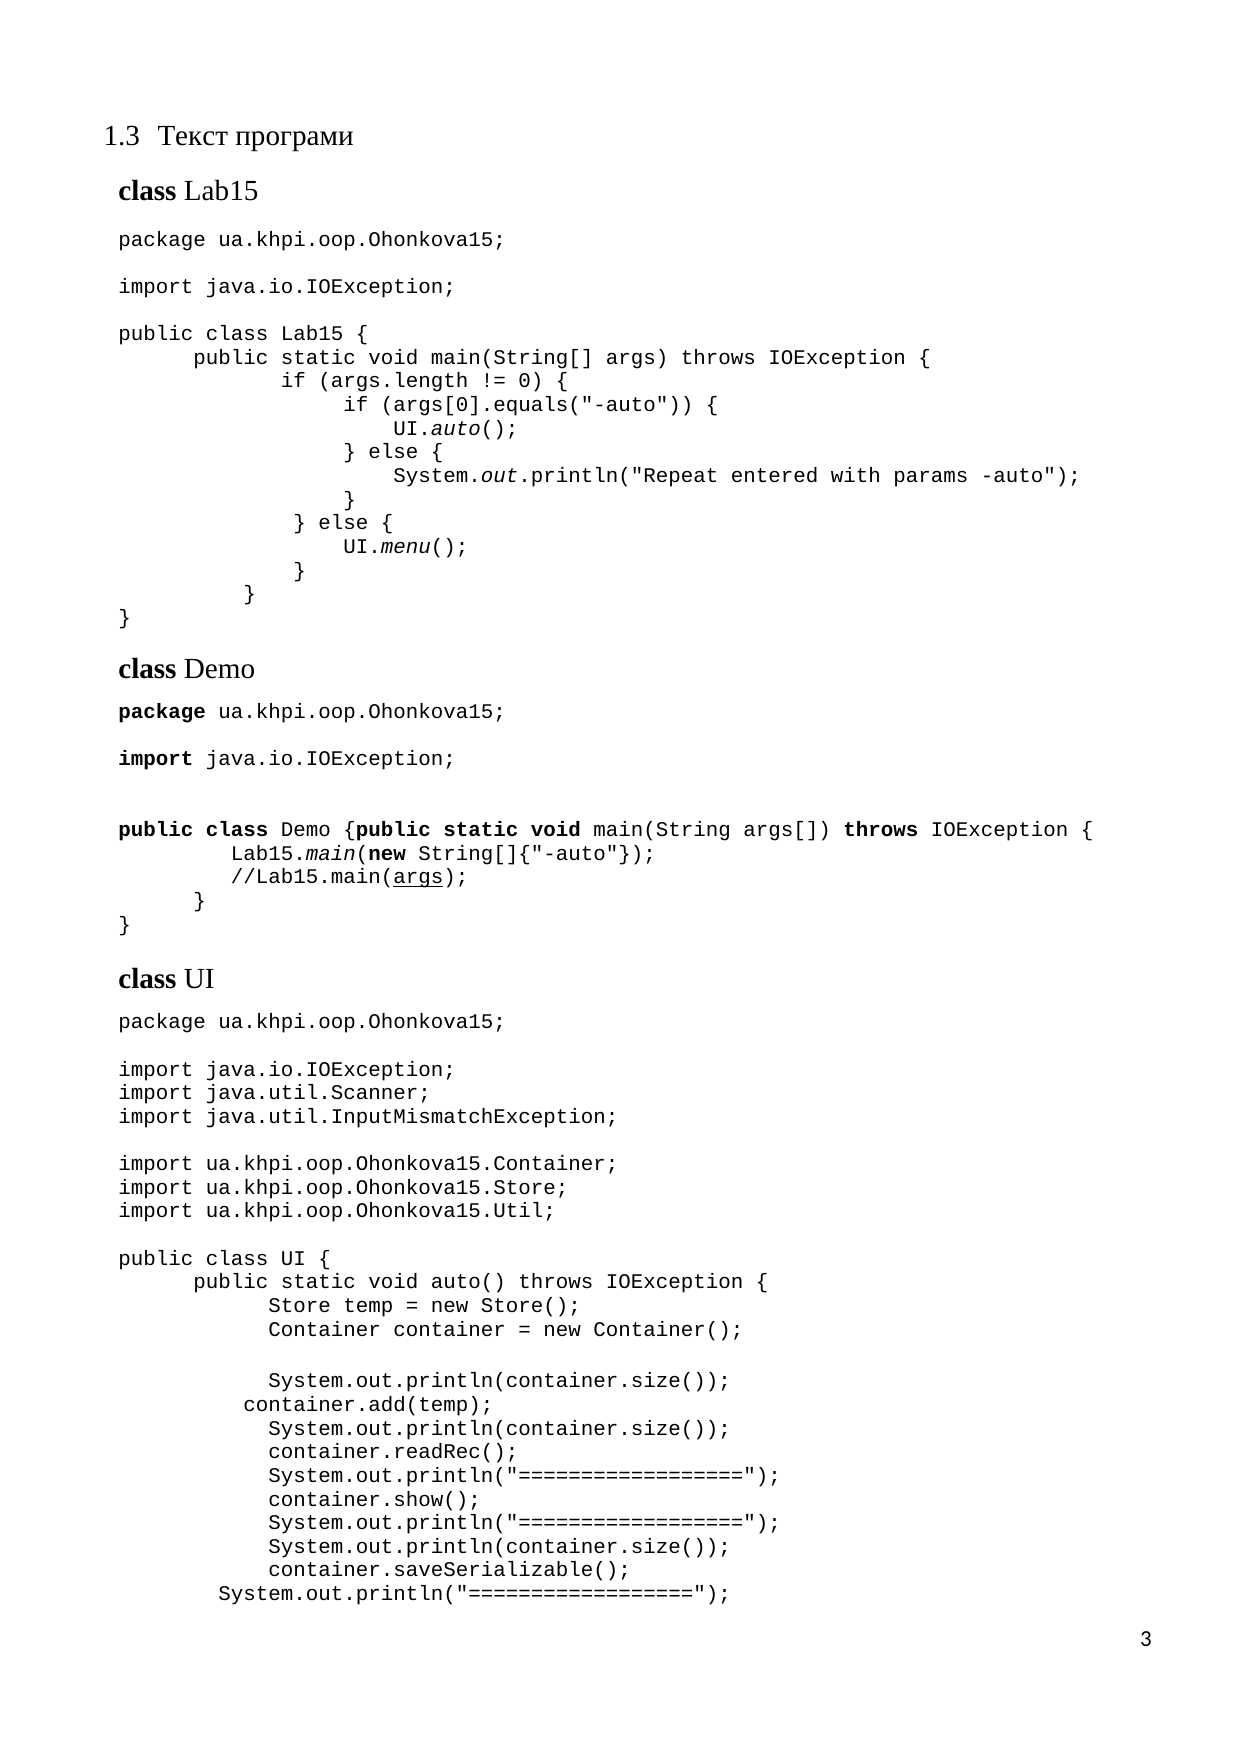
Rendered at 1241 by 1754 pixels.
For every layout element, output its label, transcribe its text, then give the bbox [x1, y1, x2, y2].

text System.out.println("Repeat entered with params -auto"); [118, 465, 1152, 489]
text import ua.khpi.oop.Ohonkova15.Container; [118, 1153, 1152, 1177]
text Store temp = new Store(); [118, 1295, 1152, 1319]
text import java.io.IOException; [118, 1058, 1152, 1082]
text System.out.println(container.size()); [118, 1418, 1152, 1441]
text System.out.println("=================="); [118, 1583, 1152, 1607]
text import java.io.IOException; [118, 748, 1152, 772]
text System.out.println(container.size()); [118, 1370, 1152, 1394]
text class UI [118, 961, 1152, 994]
text import java.util.InputMismatchException; [118, 1106, 1152, 1129]
text container.show(); [118, 1488, 1152, 1512]
text UI.auto(); [118, 418, 1152, 441]
text } [118, 583, 1152, 607]
text container.saveSerializable(); [118, 1559, 1152, 1583]
text import java.util.Scanner; [118, 1082, 1152, 1106]
text } [118, 559, 1152, 583]
text package ua.khpi.oop.Ohonkova15; [118, 1011, 1152, 1035]
list Текст програми [103, 118, 1152, 152]
text } [118, 914, 1152, 937]
text //Lab15.main(args); [118, 866, 1152, 890]
text } else { [118, 512, 1152, 536]
text container.add(temp); [118, 1394, 1152, 1418]
text import ua.khpi.oop.Ohonkova15.Util; [118, 1200, 1152, 1224]
text } [118, 607, 1152, 631]
text public class Lab15 { [118, 323, 1152, 347]
text Container container = new Container(); [118, 1319, 1152, 1342]
text public class Demo {public static void main(String args[]) throws IOException { [118, 819, 1152, 843]
text class Demo [118, 651, 1152, 684]
text if (args[0].equals("-auto")) { [118, 394, 1152, 418]
text } [118, 890, 1152, 914]
text container.readRec(); [118, 1441, 1152, 1465]
text package ua.khpi.oop.Ohonkova15; [118, 701, 1152, 724]
text System.out.println("=================="); [118, 1512, 1152, 1536]
text } else { [118, 441, 1152, 465]
text class Lab15 [118, 173, 1152, 207]
text } [118, 489, 1152, 512]
text System.out.println(container.size()); [118, 1536, 1152, 1559]
text public class UI { [118, 1248, 1152, 1271]
text public static void auto() throws IOException { [118, 1271, 1152, 1295]
text import ua.khpi.oop.Ohonkova15.Store; [118, 1177, 1152, 1200]
text import java.io.IOException; [118, 276, 1152, 299]
text UI.menu(); [118, 536, 1152, 559]
text package ua.khpi.oop.Ohonkova15; [118, 228, 1152, 252]
text public static void main(String[] args) throws IOException { [118, 347, 1152, 370]
text if (args.length != 0) { [118, 370, 1152, 394]
text Lab15.main(new String[]{"-auto"}); [118, 843, 1152, 866]
text System.out.println("=================="); [118, 1465, 1152, 1488]
